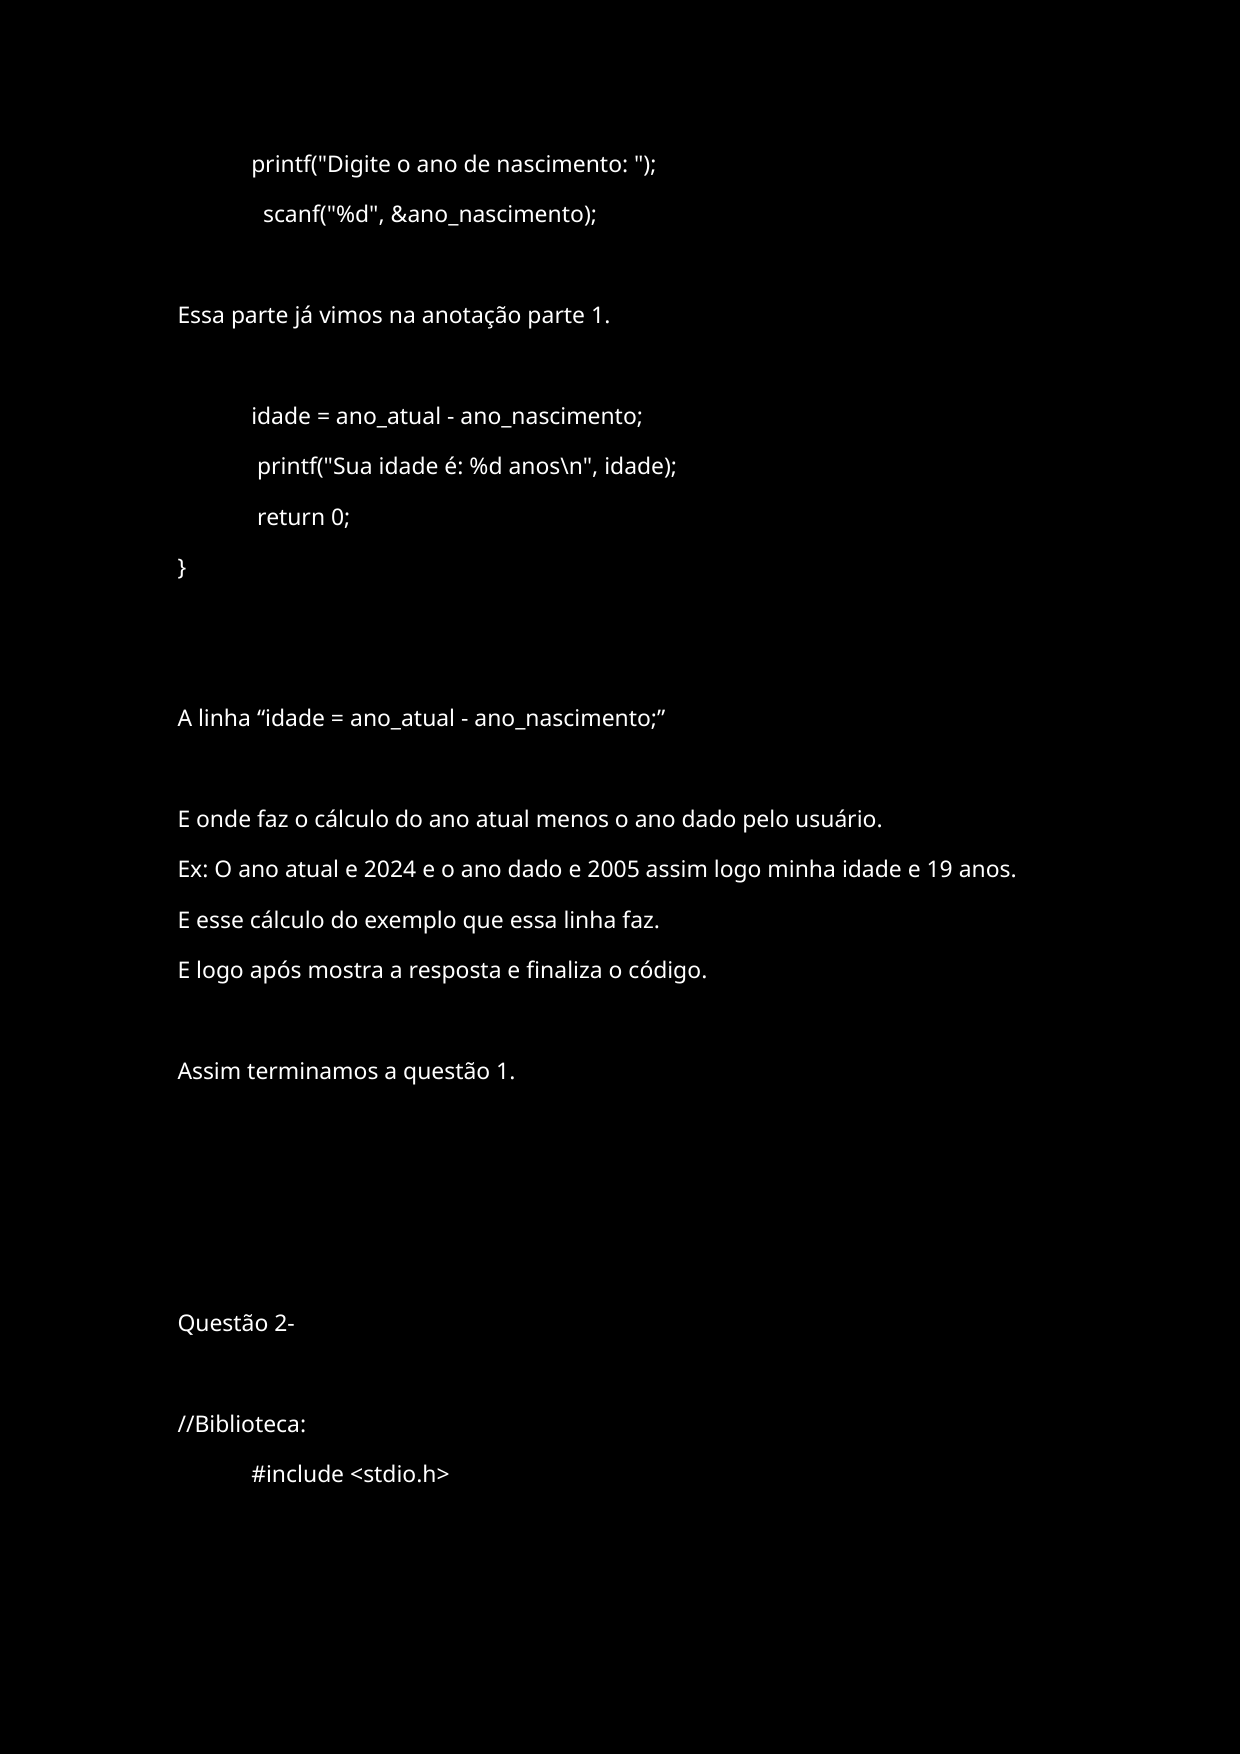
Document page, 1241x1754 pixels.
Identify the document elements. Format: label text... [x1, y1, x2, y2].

text Ex: O ano atual e 2024 e o ano dado e 2005 assim logo minha idade e 19 anos. [177, 853, 1063, 885]
text idade = ano_atual - ano_nascimento; [177, 400, 1063, 431]
text Questão 2- [177, 1307, 1063, 1338]
text printf("Sua idade é: %d anos\n", idade); [177, 450, 1063, 481]
text //Biblioteca: [177, 1408, 1063, 1439]
text #include <stdio.h> [177, 1458, 1063, 1490]
text Assim terminamos a questão 1. [177, 1055, 1063, 1086]
text E esse cálculo do exemplo que essa linha faz. [177, 904, 1063, 935]
text E logo após mostra a resposta e finaliza o código. [177, 954, 1063, 986]
text } [177, 551, 1063, 582]
text printf("Digite o ano de nascimento: "); [177, 148, 1063, 179]
text E onde faz o cálculo do ano atual menos o ano dado pelo usuário. [177, 803, 1063, 834]
text A linha “idade = ano_atual - ano_nascimento;” [177, 702, 1063, 733]
text scanf("%d", &ano_nascimento); [177, 198, 1063, 229]
text Essa parte já vimos na anotação parte 1. [177, 299, 1063, 330]
text return 0; [177, 501, 1063, 532]
